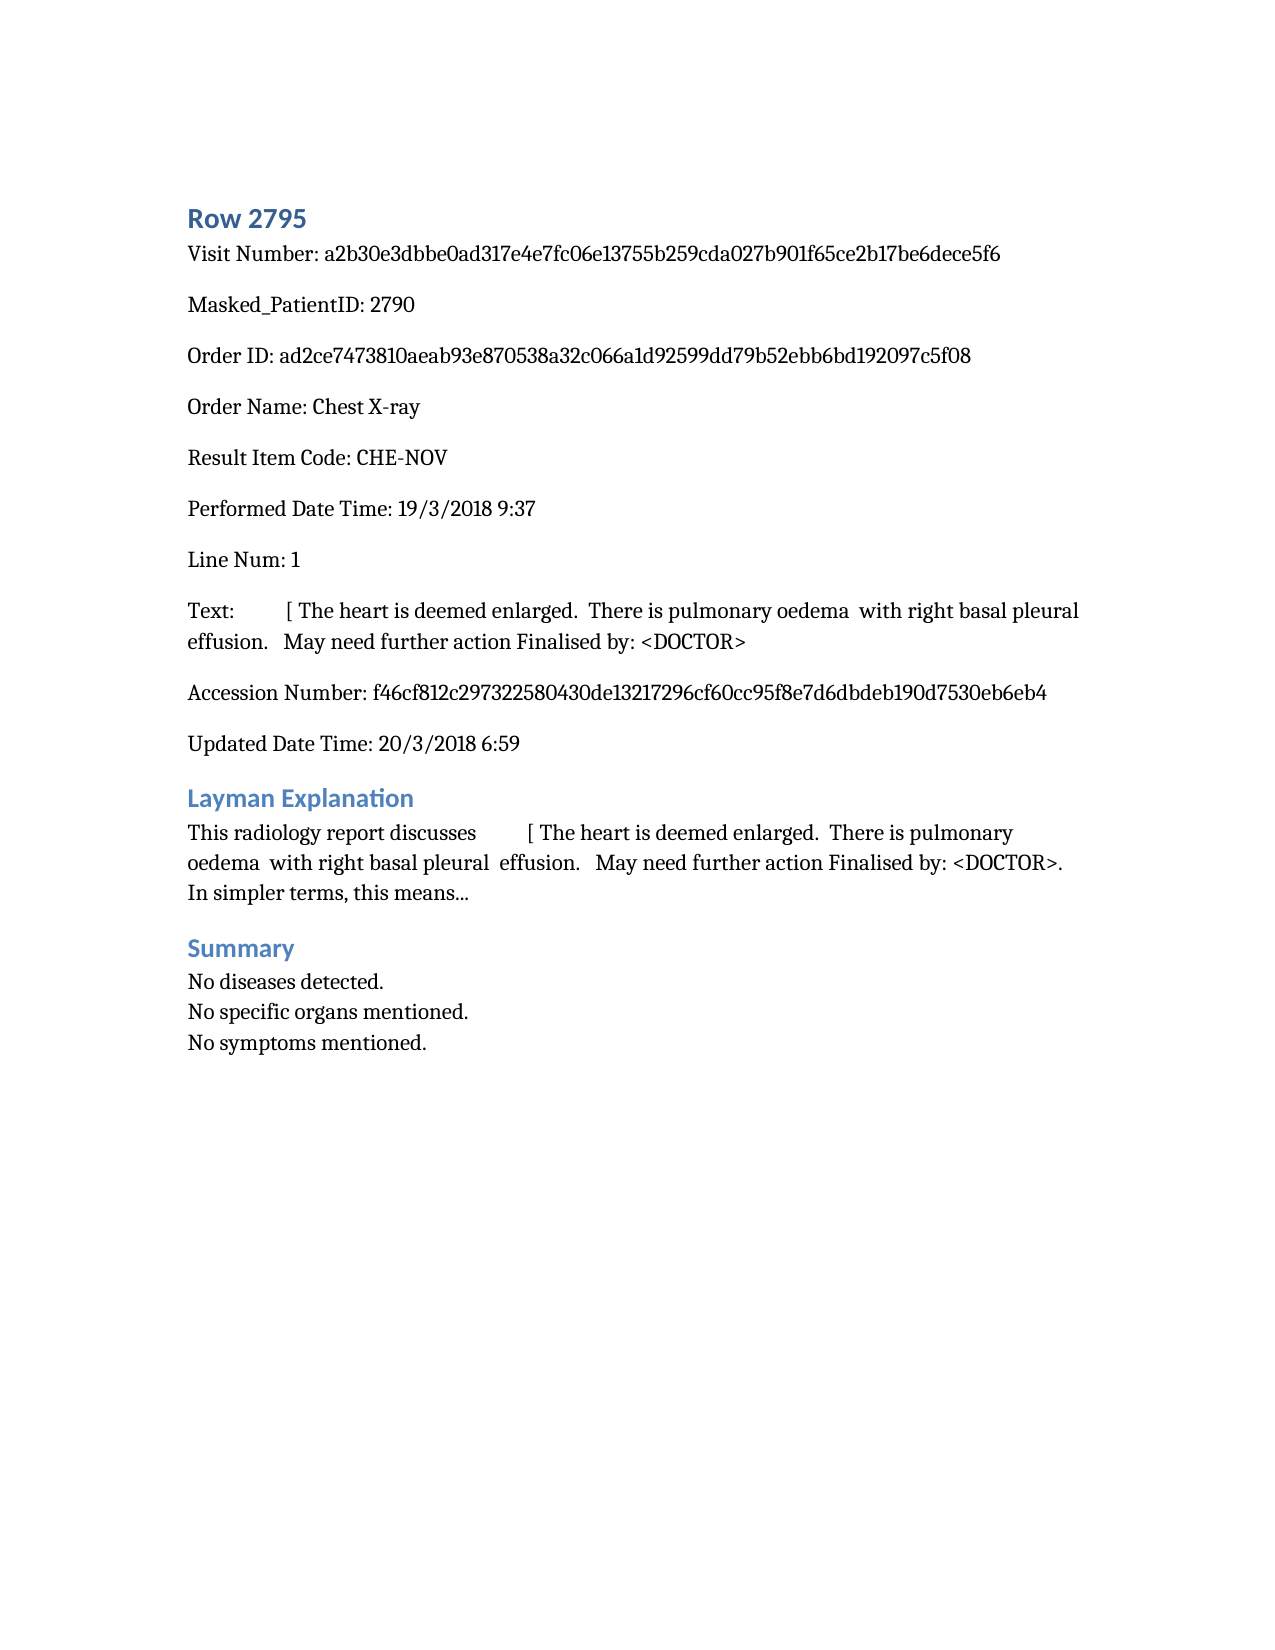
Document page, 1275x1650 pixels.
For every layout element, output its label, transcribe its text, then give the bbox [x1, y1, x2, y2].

text Updated Date Time: 20/3/2018 6:59 [187, 731, 1087, 757]
text Masked_PatientID: 2790 [187, 292, 1087, 318]
subtitle Summary [187, 931, 1087, 964]
text Order ID: ad2ce7473810aeab93e870538a32c066a1d92599dd79b52ebb6bd192097c5f08 [187, 343, 1087, 369]
text Order Name: Chest X-ray [187, 394, 1087, 420]
text Visit Number: a2b30e3dbbe0ad317e4e7fc06e13755b259cda027b901f65ce2b17be6dece5f6 [187, 241, 1087, 267]
text Line Num: 1 [187, 547, 1087, 573]
subtitle Layman Explanation [187, 782, 1087, 814]
text No diseases detected. No specific organs mentioned. No symptoms mentioned. [187, 969, 1087, 1056]
text This radiology report discusses [ The heart is deemed enlarged. There is pulmonary oedema with right basal pleural effusion. May need further action Finalised by: <DOCTOR>. In simpler terms, this means... [187, 819, 1087, 906]
text Result Item Code: CHE-NOV [187, 445, 1087, 471]
text Accession Number: f46cf812c297322580430de13217296cf60cc95f8e7d6dbdeb190d7530eb6eb4 [187, 679, 1087, 706]
text Text: [ The heart is deemed enlarged. There is pulmonary oedema with right basal pleural effusion. May need further action Finalised by: <DOCTOR> [187, 598, 1087, 655]
subtitle Row 2795 [187, 200, 1087, 236]
text Performed Date Time: 19/3/2018 9:37 [187, 496, 1087, 522]
